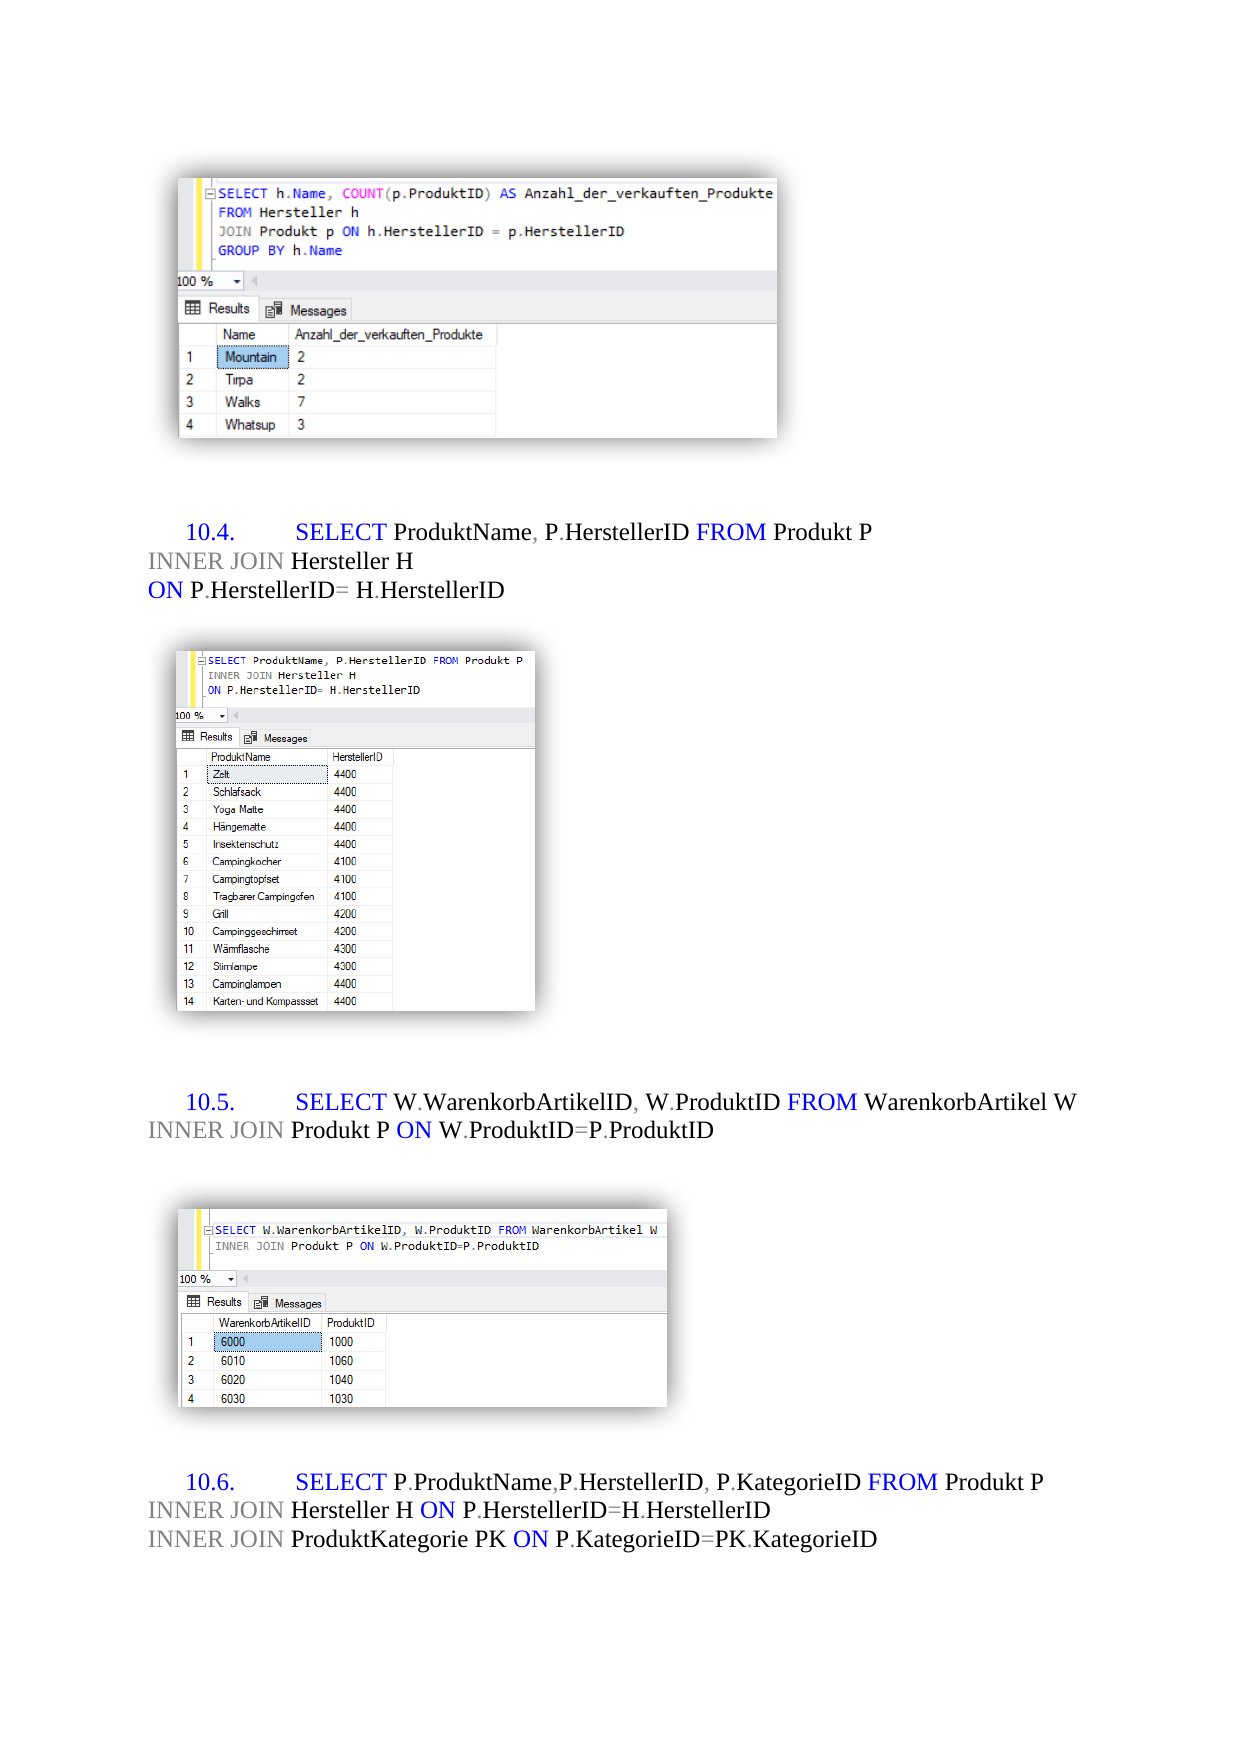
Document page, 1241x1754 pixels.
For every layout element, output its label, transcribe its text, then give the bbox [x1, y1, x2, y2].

picture [178, 1209, 667, 1407]
list SELECT P.ProduktName,P.HerstellerID, P.KategorieID FROM Produkt P [185, 1467, 1093, 1495]
picture [176, 651, 535, 1011]
text ON P.HerstellerID= H.HerstellerID [148, 575, 1093, 603]
list SELECT ProduktName, P.HerstellerID FROM Produkt P [185, 517, 1093, 546]
text INNER JOIN Hersteller H ON P.HerstellerID=H.HerstellerID [148, 1495, 1093, 1524]
picture [178, 178, 777, 438]
text INNER JOIN Hersteller H [148, 546, 1093, 575]
list SELECT W.WarenkorbArtikelID, W.ProduktID FROM WarenkorbArtikel W [185, 1087, 1093, 1116]
text INNER JOIN Produkt P ON W.ProduktID=P.ProduktID [148, 1116, 1093, 1144]
text INNER JOIN ProduktKategorie PK ON P.KategorieID=PK.KategorieID [148, 1524, 1093, 1553]
